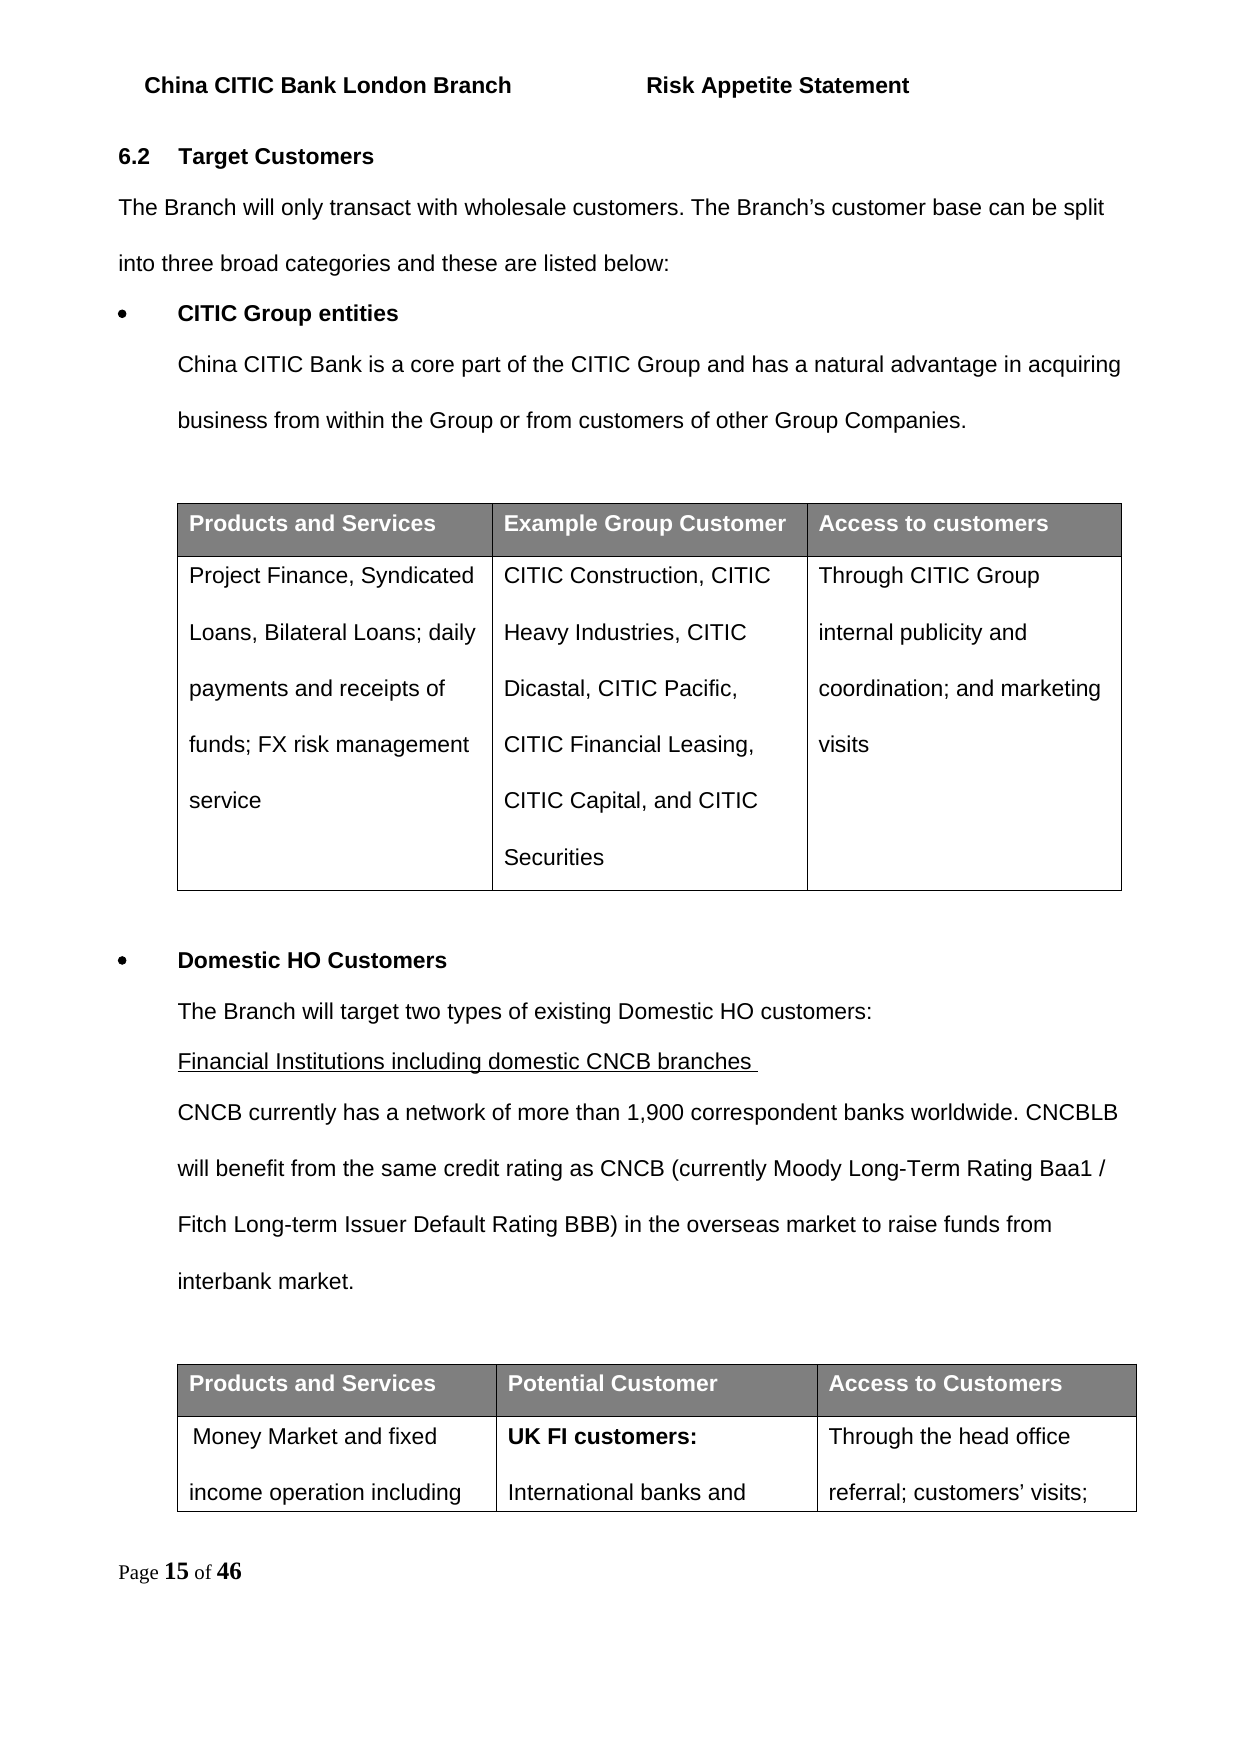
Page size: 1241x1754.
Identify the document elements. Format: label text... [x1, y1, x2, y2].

table_cell Through CITIC Group internal publicity and coordination; and marketing visits [808, 557, 1121, 890]
table_header Potential Customer [497, 1365, 817, 1416]
table_header Products and Services [178, 504, 492, 556]
text China CITIC Bank is a core part of the CITIC Group and has a natural advantage in acquiring business from within the Group or from customers of other Group Companies. [177, 346, 1137, 439]
table_cell CITIC Construction, CITIC Heavy Industries, CITIC Dicastal, CITIC Pacific, CITIC Financial Leasing, CITIC Capital, and CITIC Securities [493, 557, 807, 890]
list CITIC Group entities [118, 295, 1137, 332]
table_header Products and Services [178, 1365, 496, 1416]
table_header Example Group Customer [493, 504, 807, 556]
text The Branch will target two types of existing Domestic HO customers: [177, 992, 1137, 1030]
table_cell Project Finance, Syndicated Loans, Bilateral Loans; daily payments and receipts of funds; FX risk management service [178, 557, 492, 890]
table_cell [497, 1417, 817, 1511]
text CNCB currently has a network of more than 1,900 correspondent banks worldwide. CNCBLB will benefit from the same credit rating as CNCB (currently Moody Long-Term Rating Baa1 / Fitch Long-term Issuer Default Rating BBB) in the overseas market to raise funds from interbank market. [177, 1093, 1137, 1300]
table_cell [178, 1417, 496, 1511]
table_header Access to customers [808, 504, 1121, 556]
list Domestic HO Customers [118, 942, 1137, 979]
subtitle Target Customers [118, 137, 1137, 175]
text The Branch will only transact with wholesale customers. The Branch’s customer base can be split into three broad categories and these are listed below: [118, 188, 1137, 282]
text Financial Institutions including domestic CNCB branches [177, 1043, 1137, 1080]
table_header Access to Customers [818, 1365, 1136, 1416]
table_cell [818, 1417, 1136, 1511]
